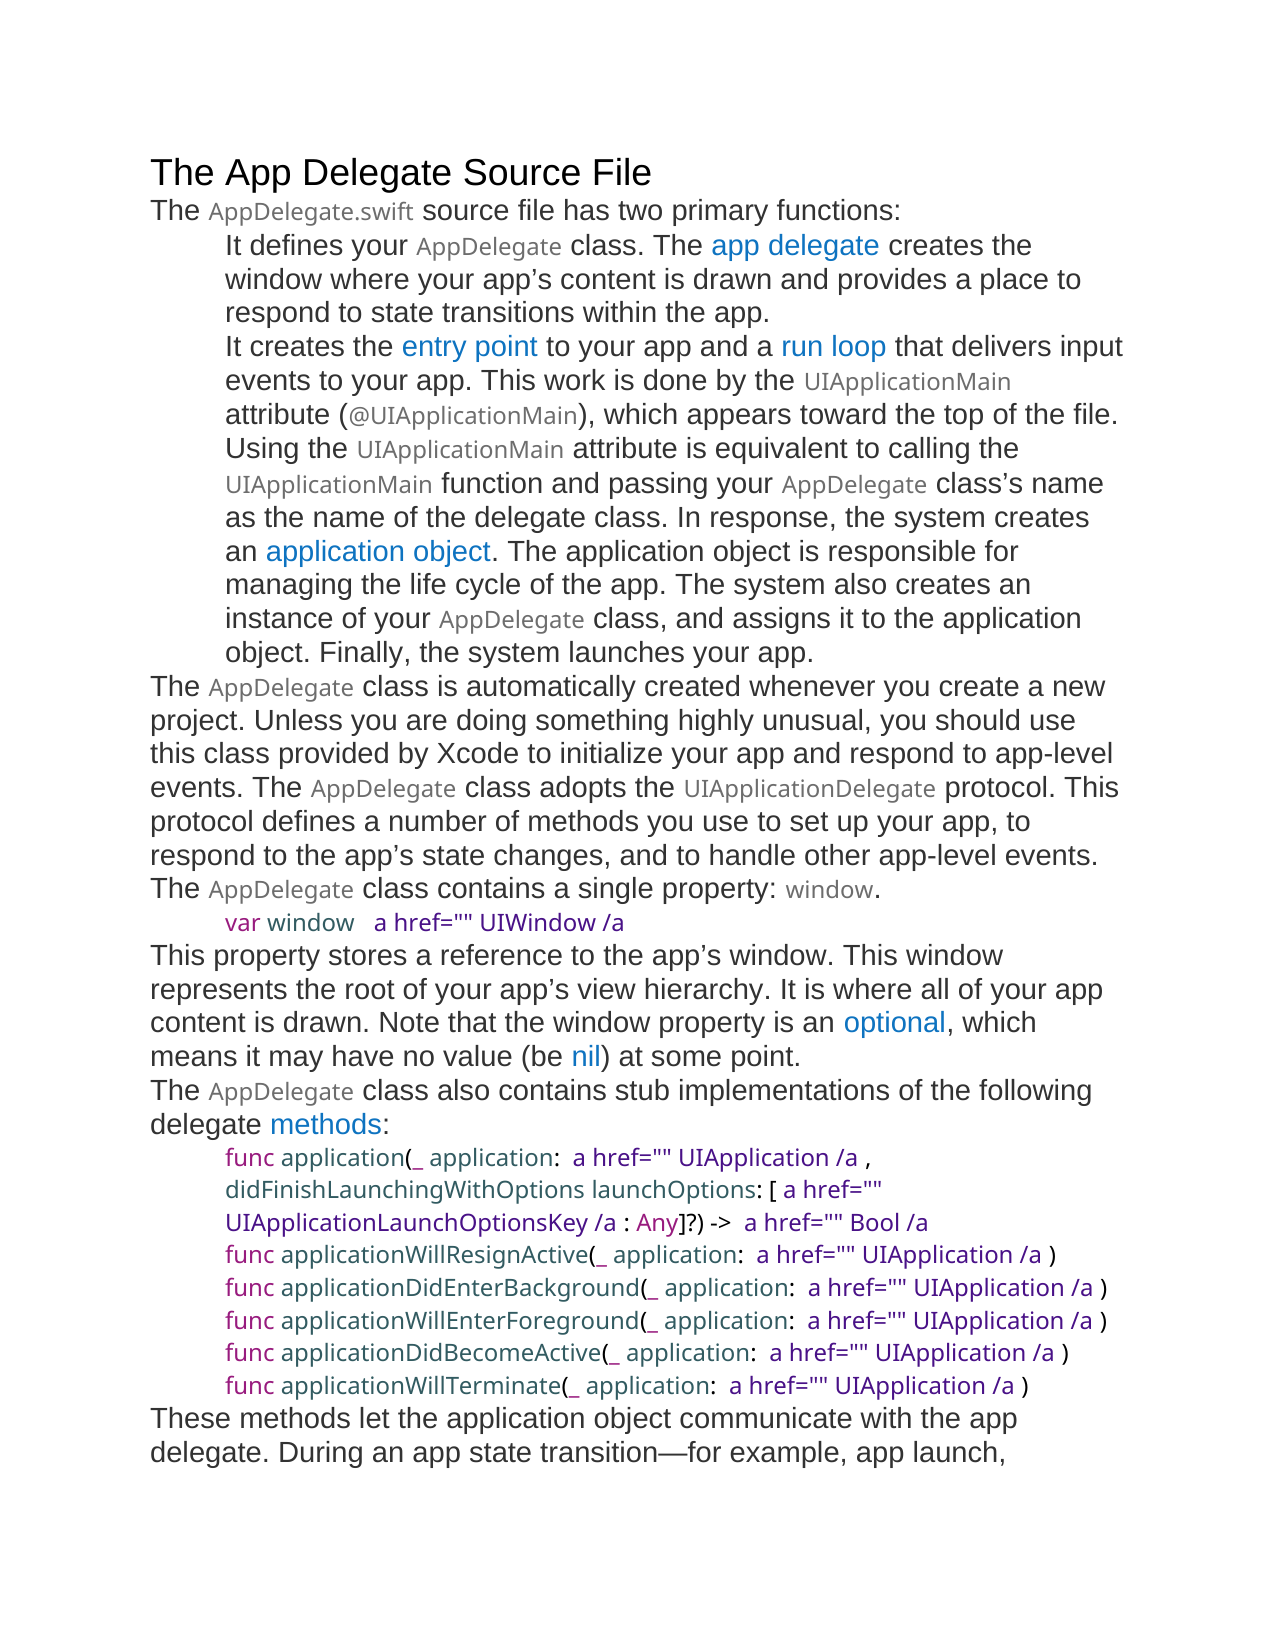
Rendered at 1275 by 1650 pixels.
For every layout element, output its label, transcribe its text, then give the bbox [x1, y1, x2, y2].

list func applicationDidBecomeActive(_ application: a href="" UIApplication /a ) [150, 1336, 1125, 1369]
text The AppDelegate class contains a single property: window. [150, 871, 1125, 906]
list func applicationDidEnterBackground(_ application: a href="" UIApplication /a ) [150, 1271, 1125, 1303]
text The AppDelegate class is automatically created whenever you create a new project. Unless you are doing something highly unusual, you should use this class provided by Xcode to initialize your app and respond to app-level events. The AppDelegate class adopts the UIApplicationDelegate protocol. This protocol defines a number of methods you use to set up your app, to respond to the app’s state changes, and to handle other app-level events. [150, 668, 1125, 871]
list It creates the entry point to your app and a run loop that delivers input events to your app. This work is done by the UIApplicationMain attribute (@UIApplicationMain), which appears toward the top of the file. Using the UIApplicationMain attribute is equivalent to calling the UIApplicationMain function and passing your AppDelegate class’s name as the name of the delegate class. In response, the system creates an application object. The application object is responsible for managing the life cycle of the app. The system also creates an instance of your AppDelegate class, and assigns it to the application object. Finally, the system launches your app. [150, 329, 1125, 668]
list func applicationWillResignActive(_ application: a href="" UIApplication /a ) [150, 1238, 1125, 1271]
text The AppDelegate.swift source file has two primary functions: [150, 193, 1125, 227]
list var window: a href="" UIWindow /a ? [150, 906, 1125, 938]
text The AppDelegate class also contains stub implementations of the following delegate methods: [150, 1073, 1125, 1141]
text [150, 1401, 1125, 1468]
list It defines your AppDelegate class. The app delegate creates the window where your app’s content is drawn and provides a place to respond to state transitions within the app. [150, 227, 1125, 329]
list func applicationWillEnterForeground(_ application: a href="" UIApplication /a ) [150, 1303, 1125, 1336]
text This property stores a reference to the app’s window. This window represents the root of your app’s view hierarchy. It is where all of your app content is drawn. Note that the window property is an optional, which means it may have no value (be nil) at some point. [150, 938, 1125, 1073]
list func application(_ application: a href="" UIApplication /a , didFinishLaunchingWithOptions launchOptions: [ a href="" UIApplicationLaunchOptionsKey /a : Any]?) -> a href="" Bool /a [150, 1141, 1125, 1238]
list func applicationWillTerminate(_ application: a href="" UIApplication /a ) [150, 1369, 1125, 1401]
text The App Delegate Source File [150, 150, 1125, 193]
